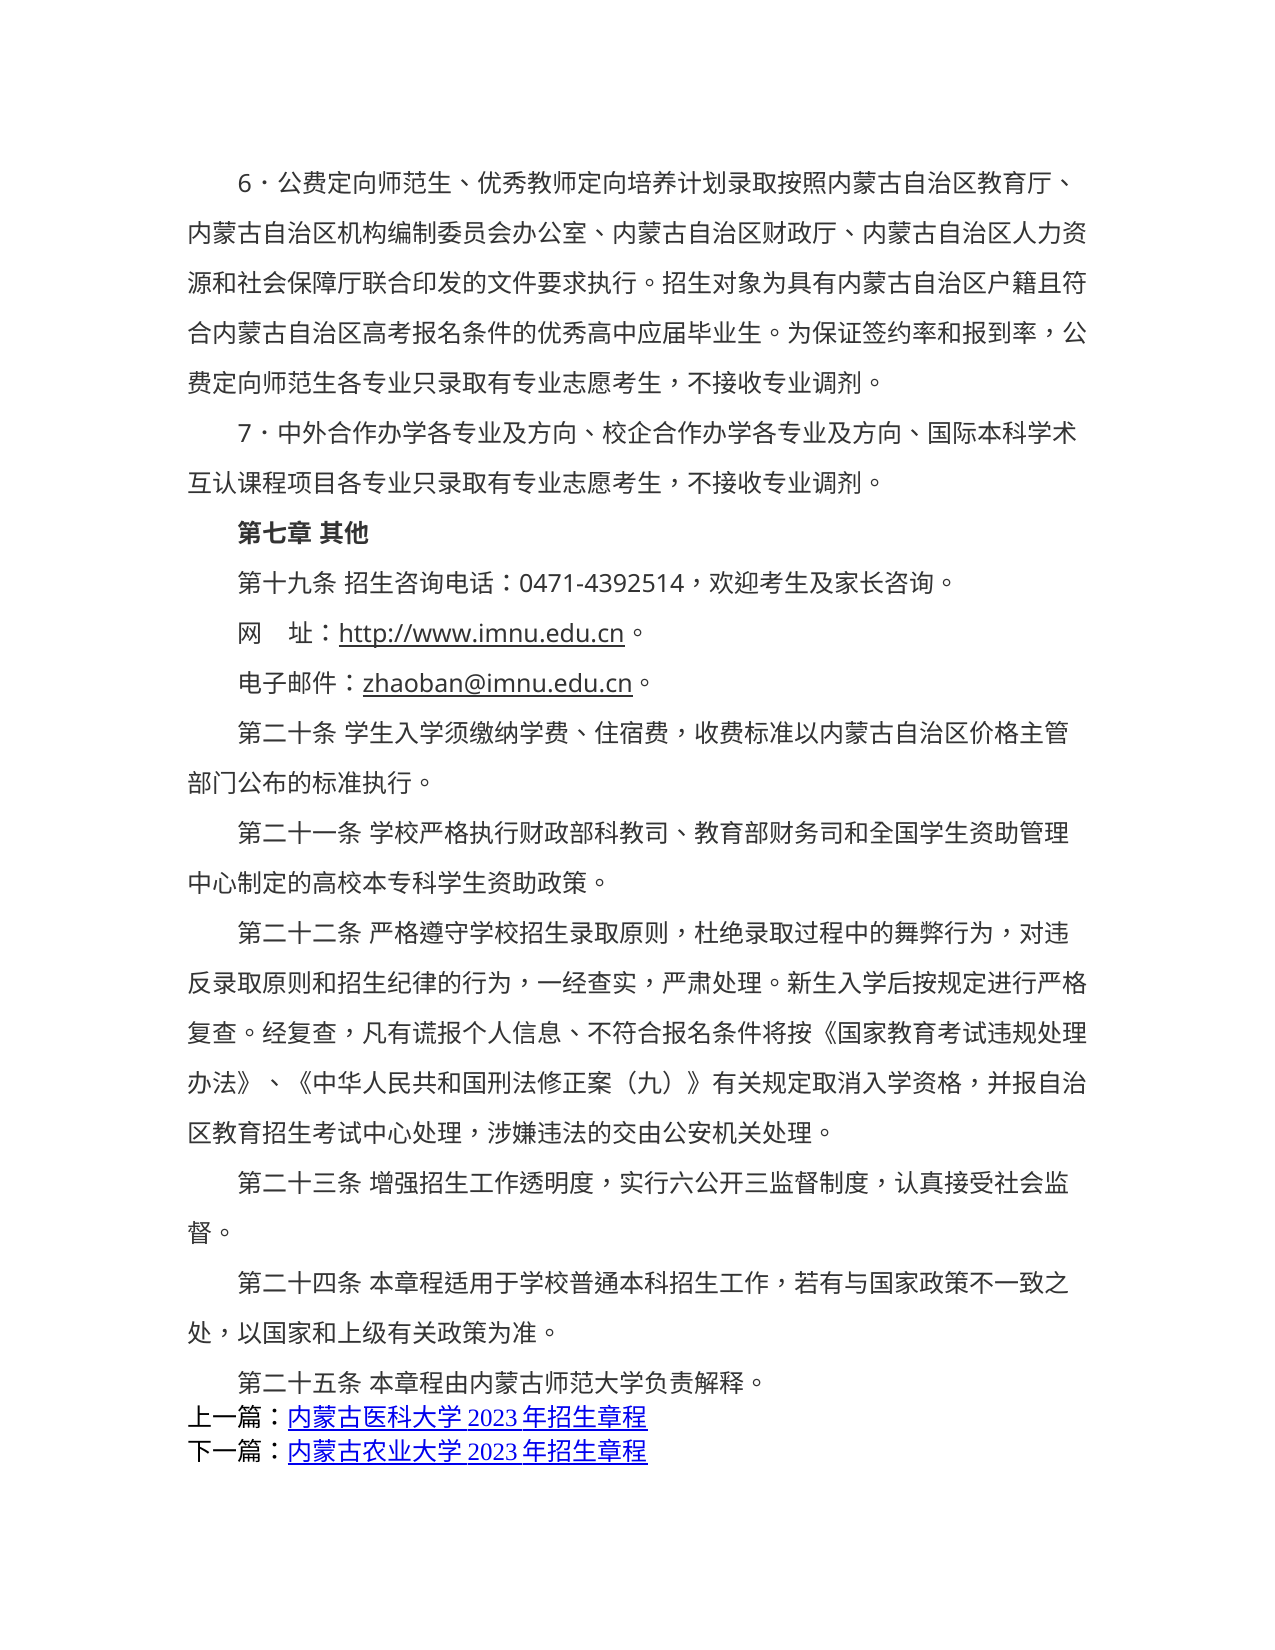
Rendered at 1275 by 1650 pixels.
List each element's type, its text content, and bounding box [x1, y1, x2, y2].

text 7．中外合作办学各专业及方向、校企合作办学各专业及方向、国际本科学术互认课程项目各专业只录取有专业志愿考生，不接收专业调剂。 [187, 400, 1087, 500]
text 第二十四条 本章程适用于学校普通本科招生工作，若有与国家政策不一致之处，以国家和上级有关政策为准。 [187, 1250, 1087, 1350]
text 第七章 其他 [187, 500, 1087, 550]
text 第二十一条 学校严格执行财政部科教司、教育部财务司和全国学生资助管理中心制定的高校本专科学生资助政策。 [187, 800, 1087, 900]
text 上一篇：内蒙古医科大学2023年招生章程 下一篇：内蒙古农业大学2023年招生章程 [187, 1400, 1087, 1468]
text 第二十五条 本章程由内蒙古师范大学负责解释。 [187, 1350, 1087, 1400]
text 第二十二条 严格遵守学校招生录取原则，杜绝录取过程中的舞弊行为，对违反录取原则和招生纪律的行为，一经查实，严肃处理。新生入学后按规定进行严格复查。经复查，凡有谎报个人信息、不符合报名条件将按《国家教育考试违规处理办法》、《中华人民共和国刑法修正案（九）》有关规定取消入学资格，并报自治区教育招生考试中心处理，涉嫌违法的交由公安机关处理。 [187, 900, 1087, 1150]
text 第二十条 学生入学须缴纳学费、住宿费，收费标准以内蒙古自治区价格主管部门公布的标准执行。 [187, 700, 1087, 800]
text 第十九条 招生咨询电话：0471-4392514，欢迎考生及家长咨询。 [187, 550, 1087, 600]
text 第二十三条 增强招生工作透明度，实行六公开三监督制度，认真接受社会监督。 [187, 1150, 1087, 1250]
text 6．公费定向师范生、优秀教师定向培养计划录取按照内蒙古自治区教育厅、内蒙古自治区机构编制委员会办公室、内蒙古自治区财政厅、内蒙古自治区人力资源和社会保障厅联合印发的文件要求执行。招生对象为具有内蒙古自治区户籍且符合内蒙古自治区高考报名条件的优秀高中应届毕业生。为保证签约率和报到率，公费定向师范生各专业只录取有专业志愿考生，不接收专业调剂。 [187, 150, 1087, 400]
text 电子邮件：zhaoban@imnu.edu.cn。 [187, 650, 1087, 700]
text 网 址：http://www.imnu.edu.cn。 [187, 600, 1087, 650]
